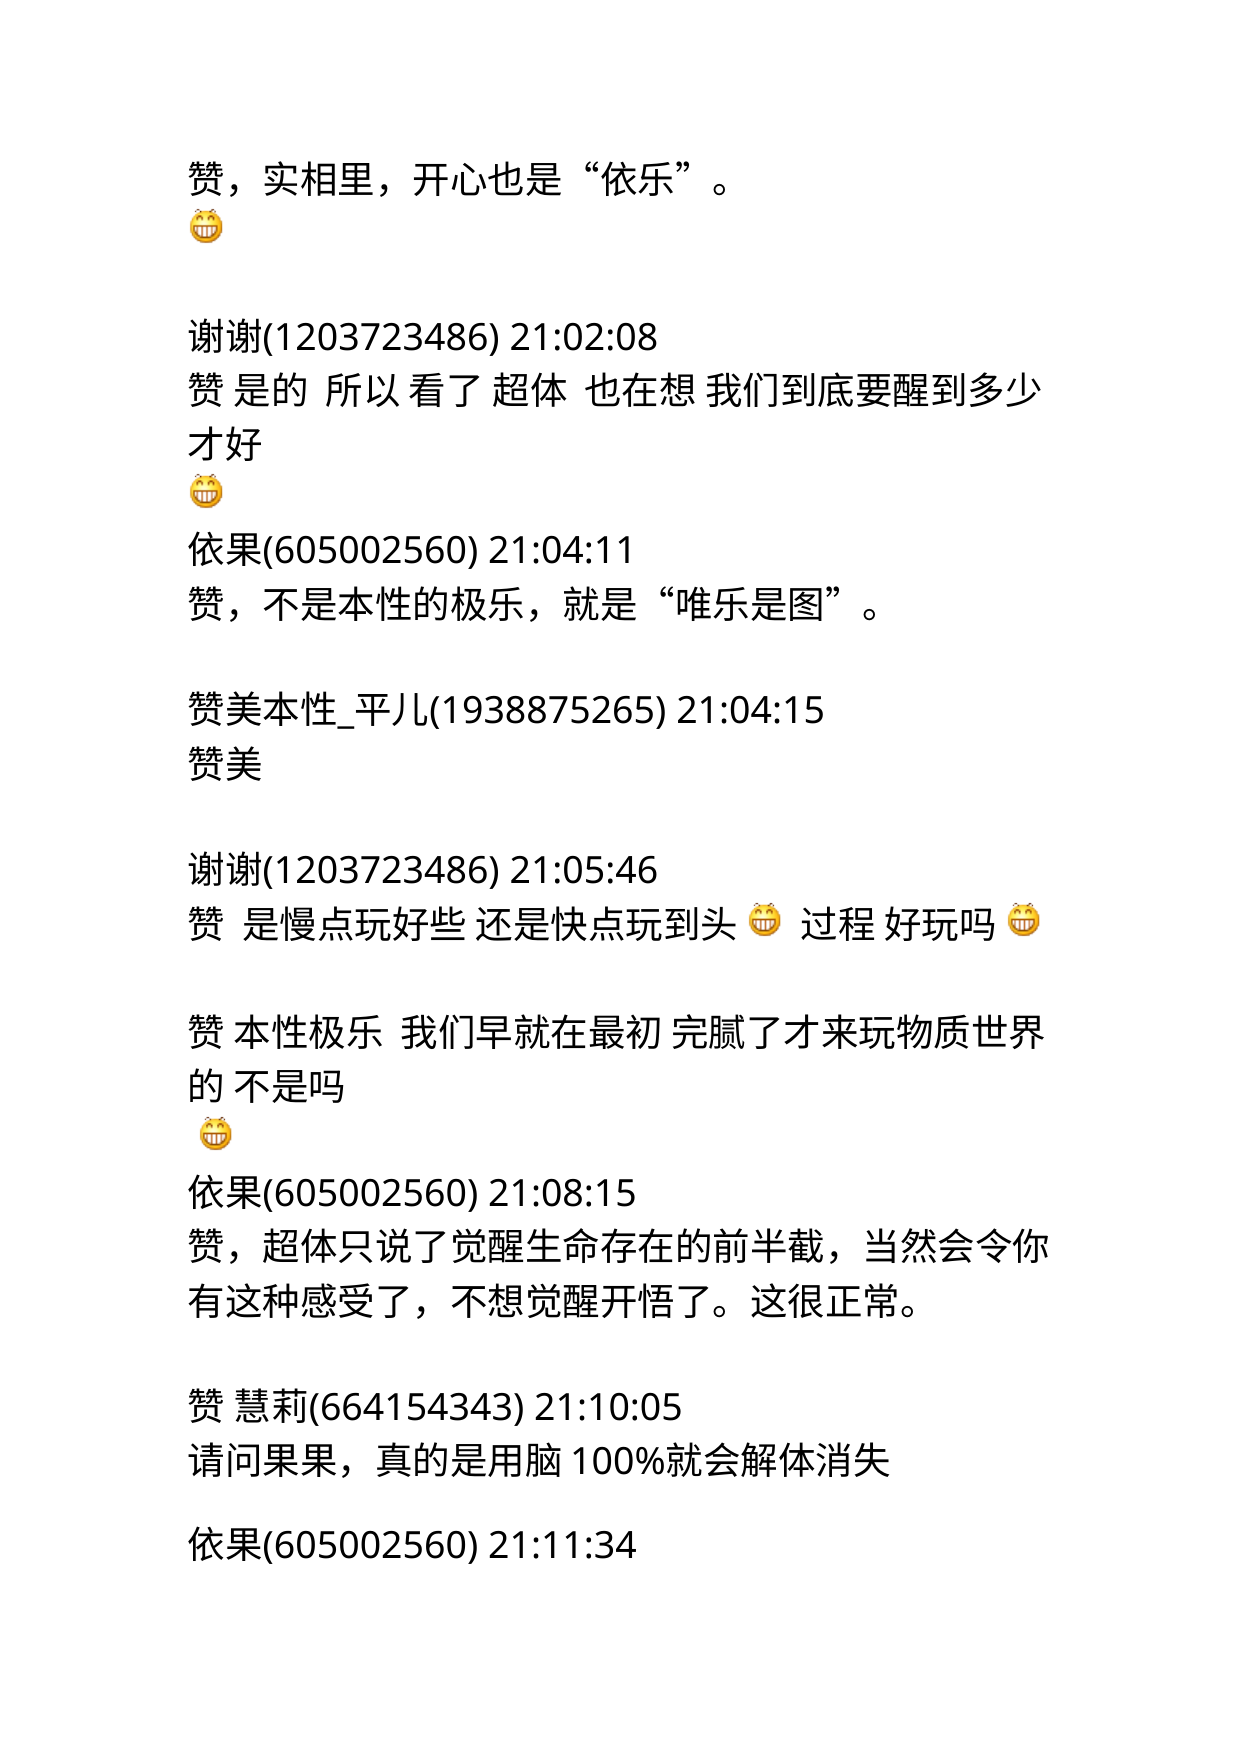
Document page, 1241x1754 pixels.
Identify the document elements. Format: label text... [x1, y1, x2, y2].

text 谢谢(1203723486) 21:05:46 [187, 789, 1053, 894]
picture [187, 472, 226, 510]
text 谢谢(1203723486) 21:02:08 [187, 255, 1053, 361]
text 赞 是慢点玩好些 还是快点玩到头 过程 好玩吗 [187, 894, 1053, 1003]
picture [197, 1114, 235, 1152]
text 请问果果，真的是用脑100%就会解体消失 [187, 1431, 1053, 1486]
text 赞，超体只说了觉醒生命存在的前半截，当然会令你有这种感受了，不想觉醒开悟了。这很正常。 [187, 1217, 1053, 1326]
text 依果(605002560) 21:04:11 [187, 469, 1053, 575]
text 赞 是的 所以 看了 超体 也在想 我们到底要醒到多少才好 [187, 361, 1053, 469]
text 赞 慧莉(664154343) 21:10:05 [187, 1326, 1053, 1431]
text 赞，实相里，开心也是“依乐”。 [187, 150, 1053, 255]
text 赞 本性极乐 我们早就在最初 完腻了才来玩物质世界的 不是吗 [187, 1003, 1053, 1112]
picture [1005, 900, 1043, 938]
text 赞美本性_平儿(1938875265) 21:04:15 [187, 629, 1053, 735]
text 依果(605002560) 21:08:15 [187, 1112, 1053, 1217]
picture [187, 206, 226, 245]
text 依果(605002560) 21:11:34 [187, 1515, 1053, 1570]
text 赞，不是本性的极乐，就是“唯乐是图”。 [187, 575, 1053, 629]
picture [746, 900, 784, 938]
text 赞美 [187, 735, 1053, 789]
